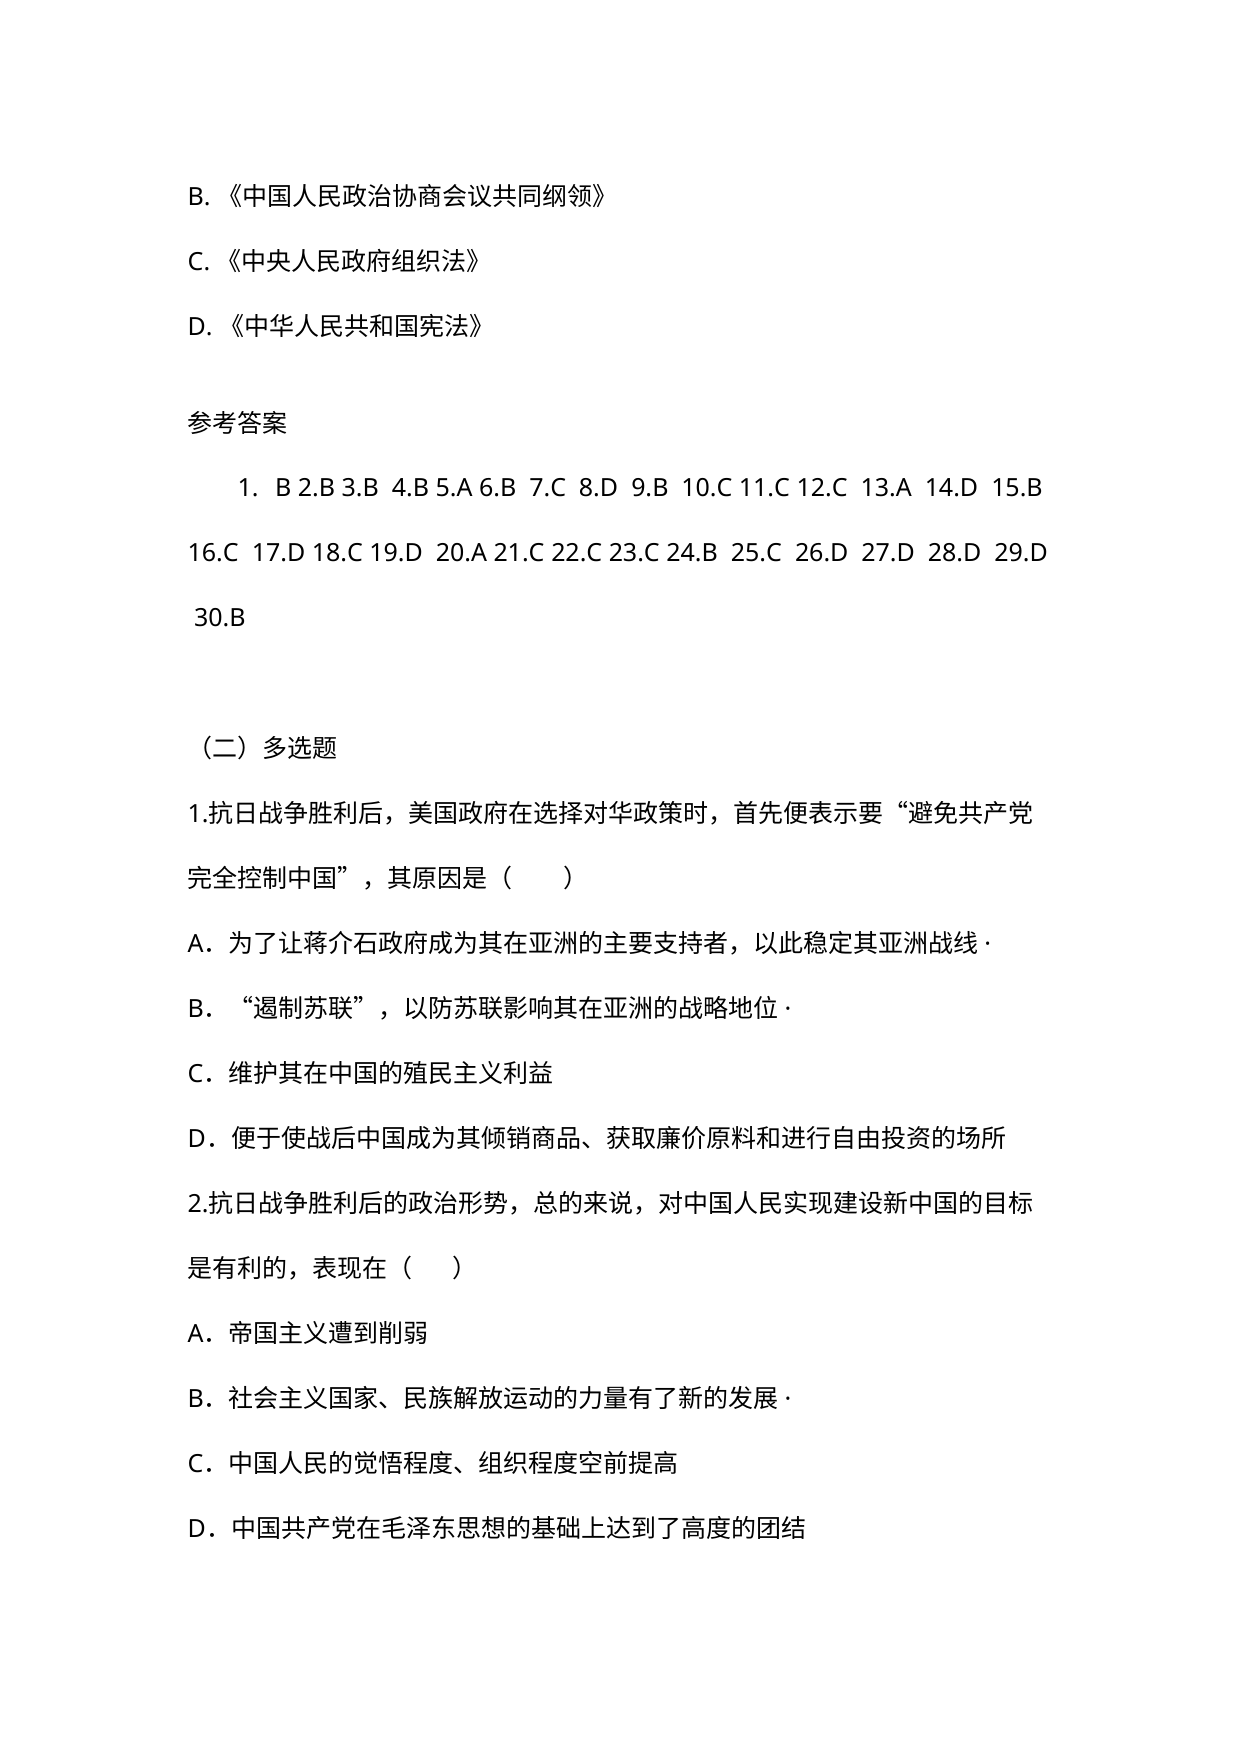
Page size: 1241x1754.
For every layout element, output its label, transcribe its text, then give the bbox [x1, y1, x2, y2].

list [187, 162, 1053, 357]
list B 2.B 3.B 4.B 5.A 6.B 7.C 8.D 9.B 10.C 11.C 12.C 13.A 14.D 15.B 16.C 17.D 18.C 19.D 20.A 21.C 22.C 23.C 24.B 25.C 26.D 27.D 28.D 29.D 30.B [187, 454, 1053, 649]
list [187, 649, 1053, 1559]
text 参考答案 [187, 389, 1053, 454]
